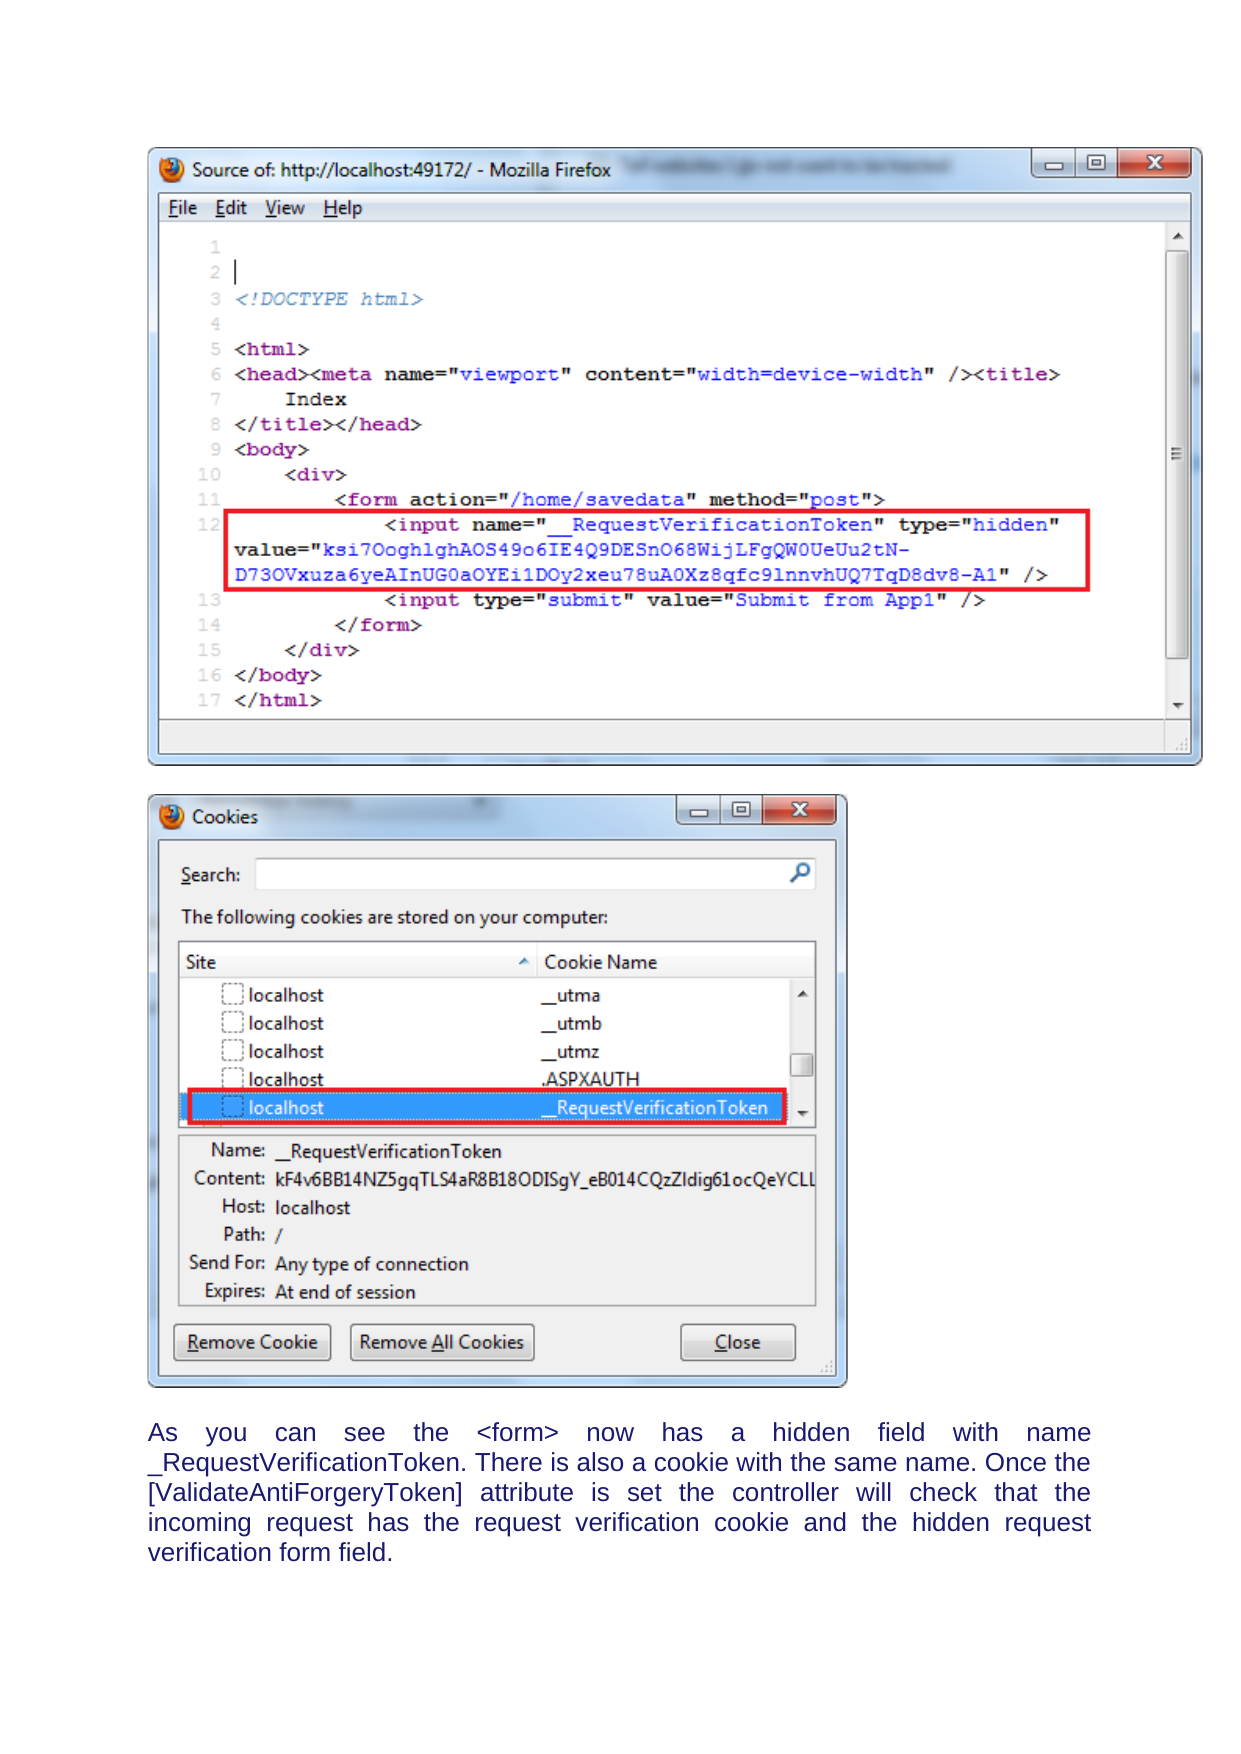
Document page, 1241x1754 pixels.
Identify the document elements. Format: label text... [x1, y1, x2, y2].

picture [147, 794, 848, 1388]
text As you can see the <form> now has a hidden field with name _RequestVerificationToken. There is also a cookie with the same name. Once the [ValidateAntiForgeryToken] attribute is set the controller will check that the incoming request has the request verification cookie and the hidden request verification form field. [148, 1417, 1093, 1567]
picture [147, 147, 1203, 766]
